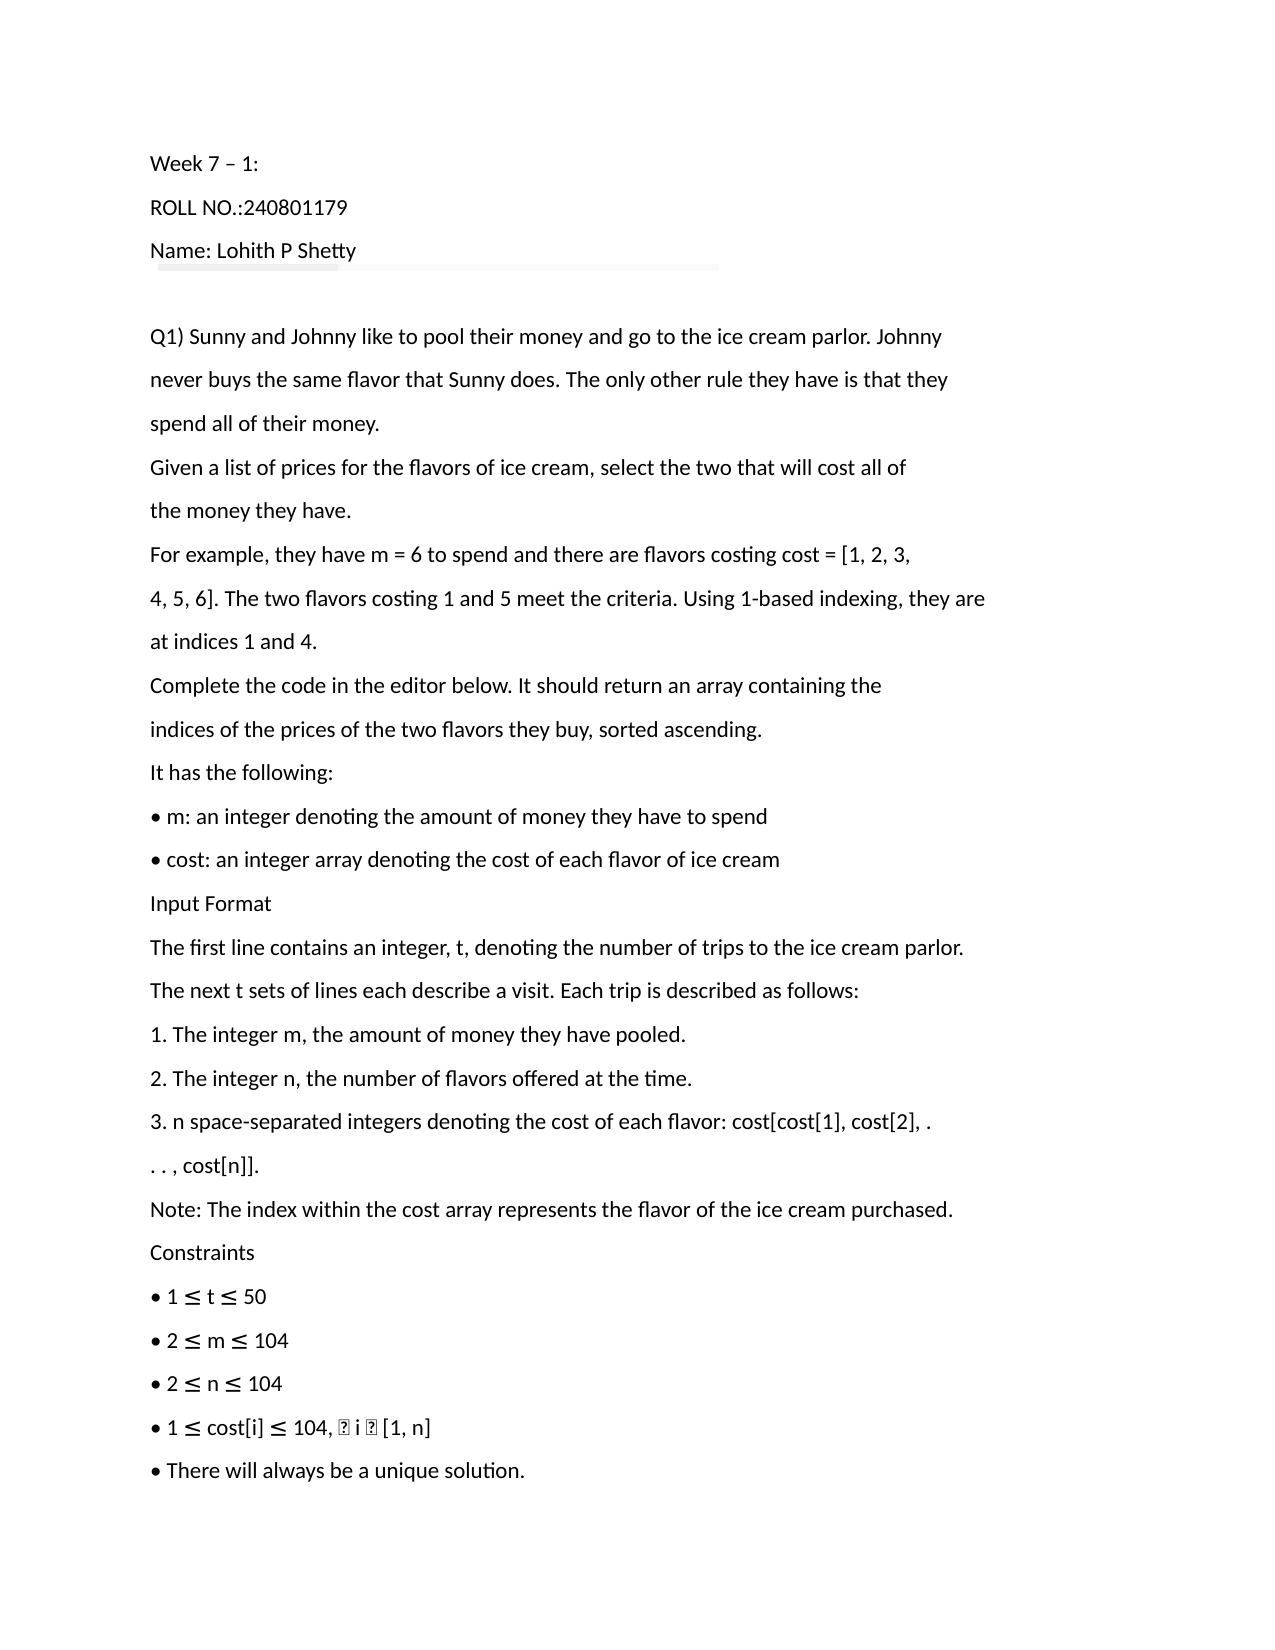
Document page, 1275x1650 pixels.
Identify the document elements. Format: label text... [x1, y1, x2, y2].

text Complete the code in the editor below. It should return an array containing the [150, 672, 1125, 699]
text • 1 ≤ cost[i] ≤ 104,  i  [1, n] [150, 1414, 1125, 1441]
text Constraints [150, 1239, 1125, 1266]
text • 2 ≤ n ≤ 104 [150, 1370, 1125, 1397]
text spend all of their money. [150, 410, 1125, 437]
text Q1) Sunny and Johnny like to pool their money and go to the ice cream parlor. Johnny [150, 323, 1125, 349]
text It has the following: [150, 759, 1125, 786]
text • 1 ≤ t ≤ 50 [150, 1283, 1125, 1310]
text Given a list of prices for the flavors of ice cream, select the two that will cost all of [150, 453, 1125, 481]
text Note: The index within the cost array represents the flavor of the ice cream purchased. [150, 1196, 1125, 1222]
text • m: an integer denoting the amount of money they have to spend [150, 803, 1125, 830]
text ROLL NO.:240801179 [150, 194, 1125, 221]
text For example, they have m = 6 to spend and there are flavors costing cost = [1, 2, 3, [150, 541, 1125, 568]
text Input Format [150, 890, 1125, 917]
text 4, 5, 6]. The two flavors costing 1 and 5 meet the criteria. Using 1-based indexing, they are [150, 584, 1125, 611]
text Week 7 – 1: [150, 150, 1125, 177]
text 1. The integer m, the amount of money they have pooled. [150, 1021, 1125, 1048]
text The first line contains an integer, t, denoting the number of trips to the ice cream parlor. [150, 934, 1125, 961]
text never buys the same flavor that Sunny does. The only other rule they have is that they [150, 366, 1125, 393]
text • There will always be a unique solution. [150, 1457, 1125, 1484]
text 2. The integer n, the number of flavors offered at the time. [150, 1064, 1125, 1092]
text 3. n space-separated integers denoting the cost of each flavor: cost[cost[1], cost[2], . [150, 1108, 1125, 1135]
text indices of the prices of the two flavors they buy, sorted ascending. [150, 715, 1125, 742]
text The next t sets of lines each describe a visit. Each trip is described as follows: [150, 977, 1125, 1004]
text Name: Lohith P Shetty [150, 237, 1125, 264]
text • 2 ≤ m ≤ 104 [150, 1326, 1125, 1353]
text • cost: an integer array denoting the cost of each flavor of ice cream [150, 846, 1125, 873]
text . . , cost[n]]. [150, 1152, 1125, 1179]
text at indices 1 and 4. [150, 628, 1125, 655]
text the money they have. [150, 497, 1125, 524]
